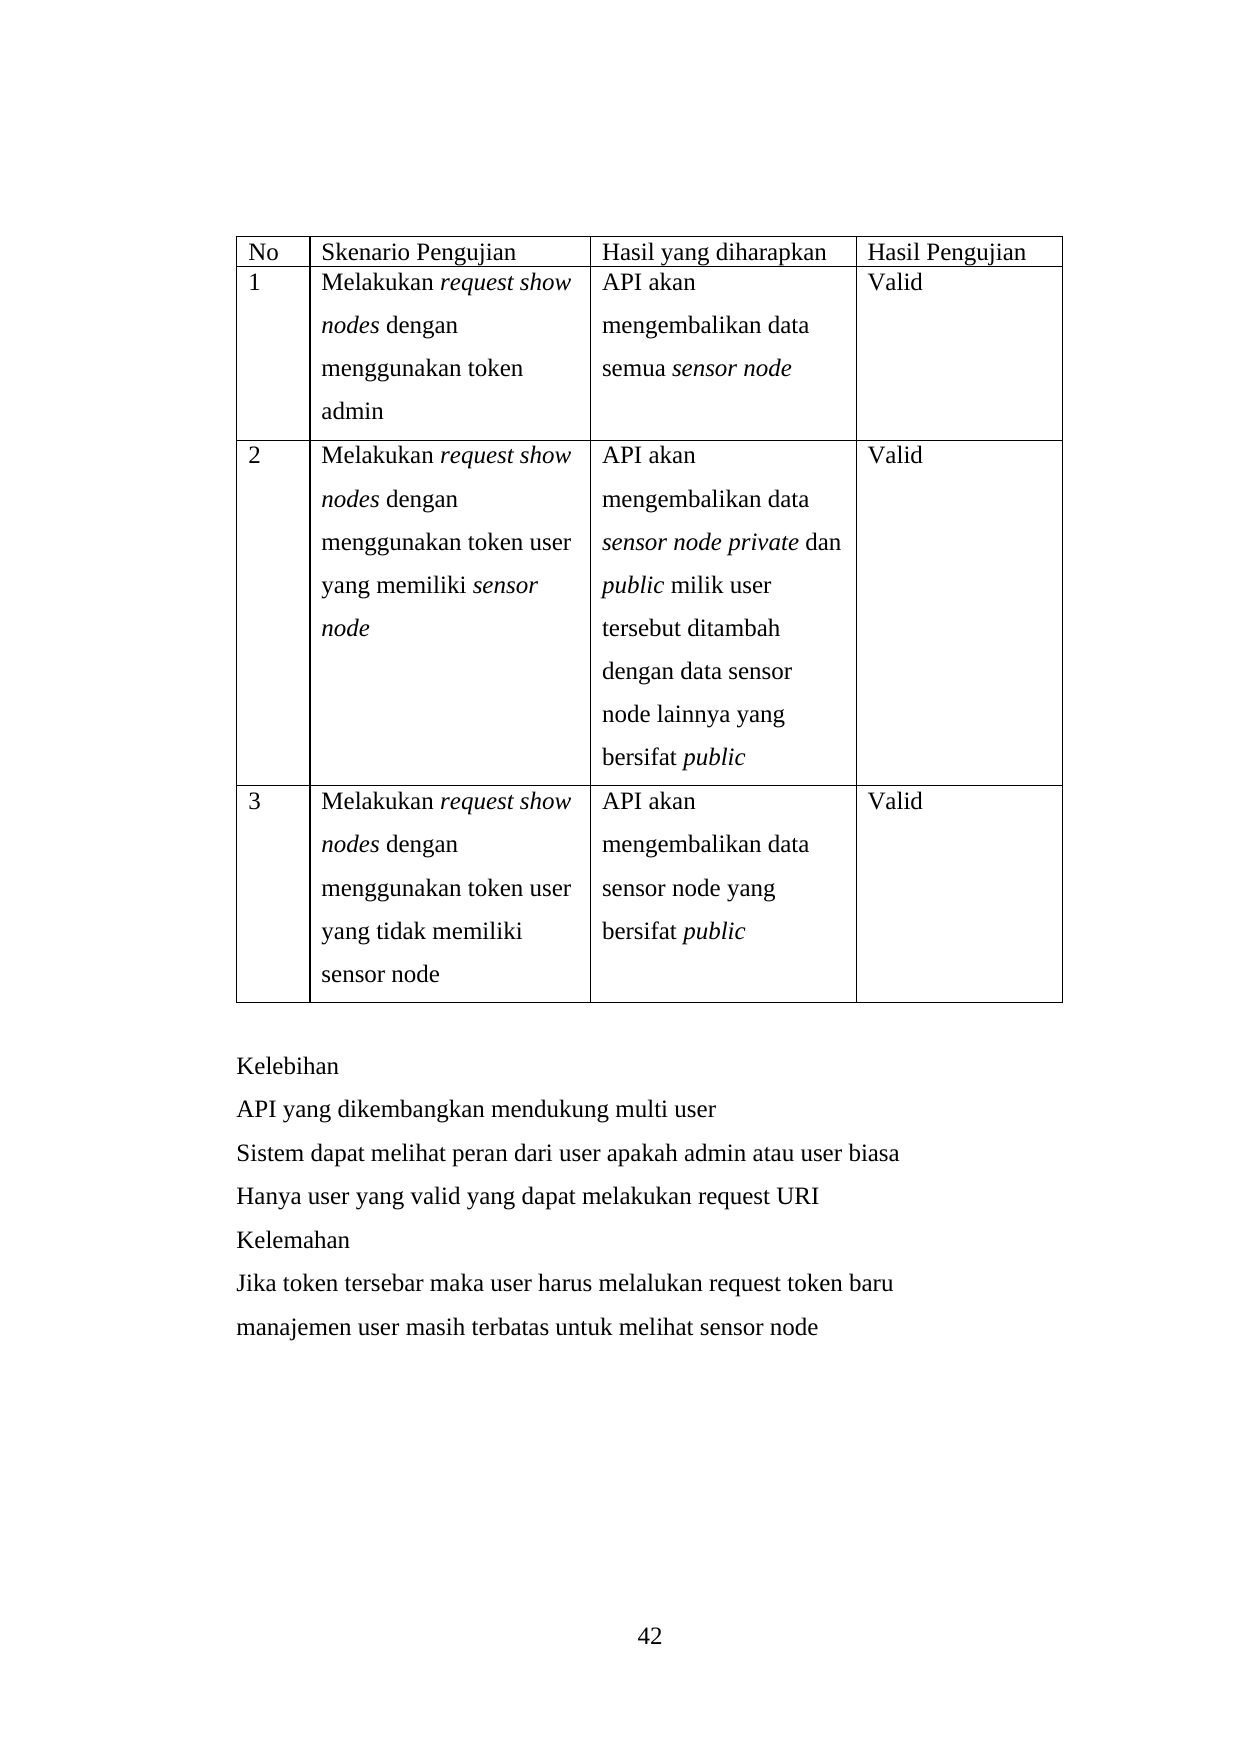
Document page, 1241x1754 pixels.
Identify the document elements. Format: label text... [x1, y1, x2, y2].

table_cell 2 [237, 441, 309, 785]
table_cell API akan mengembalikan data sensor node private dan public milik user tersebut ditambah dengan data sensor node lainnya yang bersifat public [591, 441, 856, 785]
text Kelemahan [236, 1225, 1063, 1254]
text Sistem dapat melihat peran dari user apakah admin atau user biasa [236, 1138, 1063, 1167]
table_cell Melakukan request show nodes dengan menggunakan token user yang tidak memiliki sensor node [311, 786, 590, 1002]
table_cell API akan mengembalikan data semua sensor node [591, 267, 856, 439]
table_cell Melakukan request show nodes dengan menggunakan token admin [311, 267, 590, 439]
text Jika token tersebar maka user harus melalukan request token baru [236, 1268, 1063, 1297]
text API yang dikembangkan mendukung multi user [236, 1094, 1063, 1123]
table_cell 1 [237, 267, 309, 439]
table_header No [237, 237, 309, 266]
table_cell 3 [237, 786, 309, 1002]
table_header Skenario Pengujian [311, 237, 590, 266]
table_header Hasil yang diharapkan [591, 237, 856, 266]
text Kelebihan [236, 1051, 1063, 1079]
text Hanya user yang valid yang dapat melakukan request URI [236, 1181, 1063, 1210]
text manajemen user masih terbatas untuk melihat sensor node [236, 1312, 1063, 1341]
table_cell Valid [857, 786, 1062, 1002]
table_cell Melakukan request show nodes dengan menggunakan token user yang memiliki sensor node [311, 441, 590, 785]
table_cell API akan mengembalikan data sensor node yang bersifat public [591, 786, 856, 1002]
table_cell Valid [857, 267, 1062, 439]
table_cell Valid [857, 441, 1062, 785]
table_header Hasil Pengujian [857, 237, 1062, 266]
